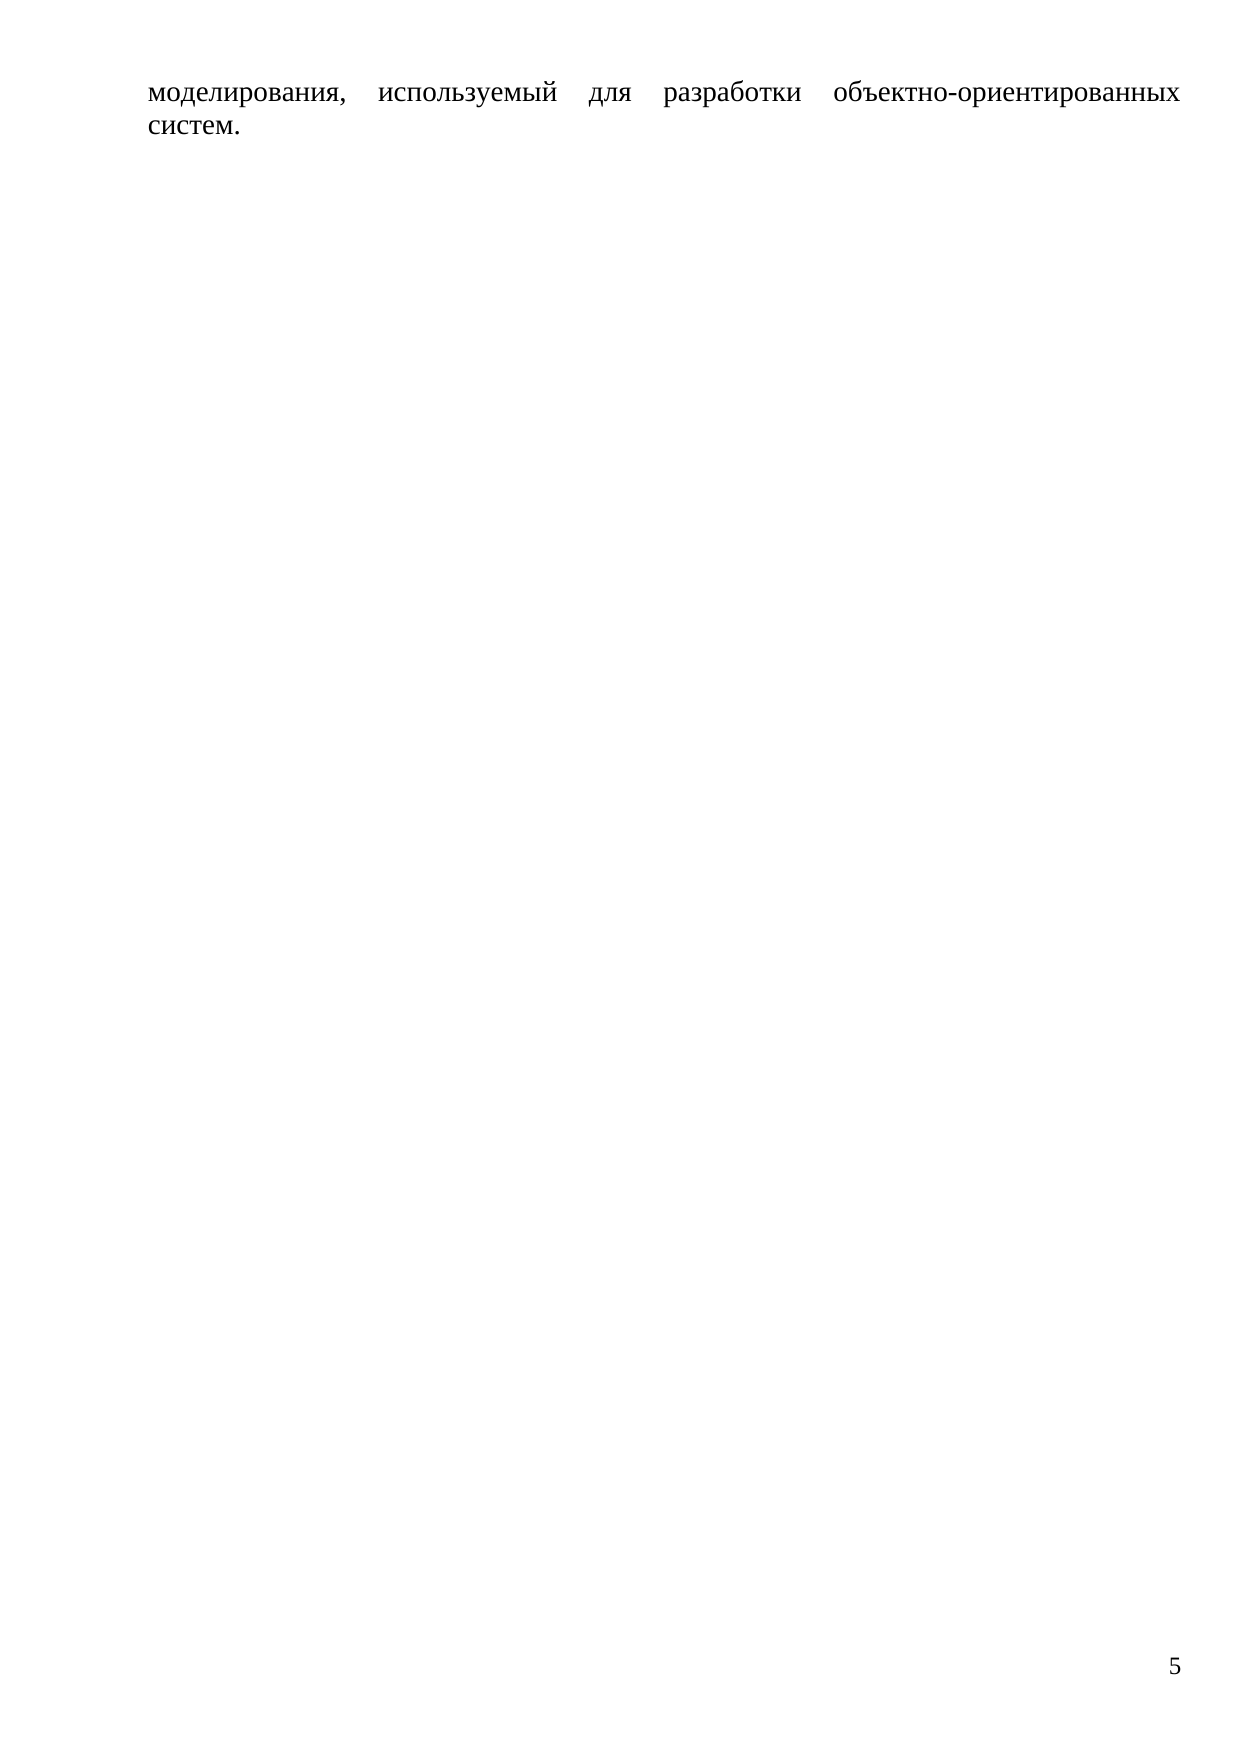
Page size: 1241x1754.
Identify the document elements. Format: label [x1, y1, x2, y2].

text [148, 74, 1181, 141]
